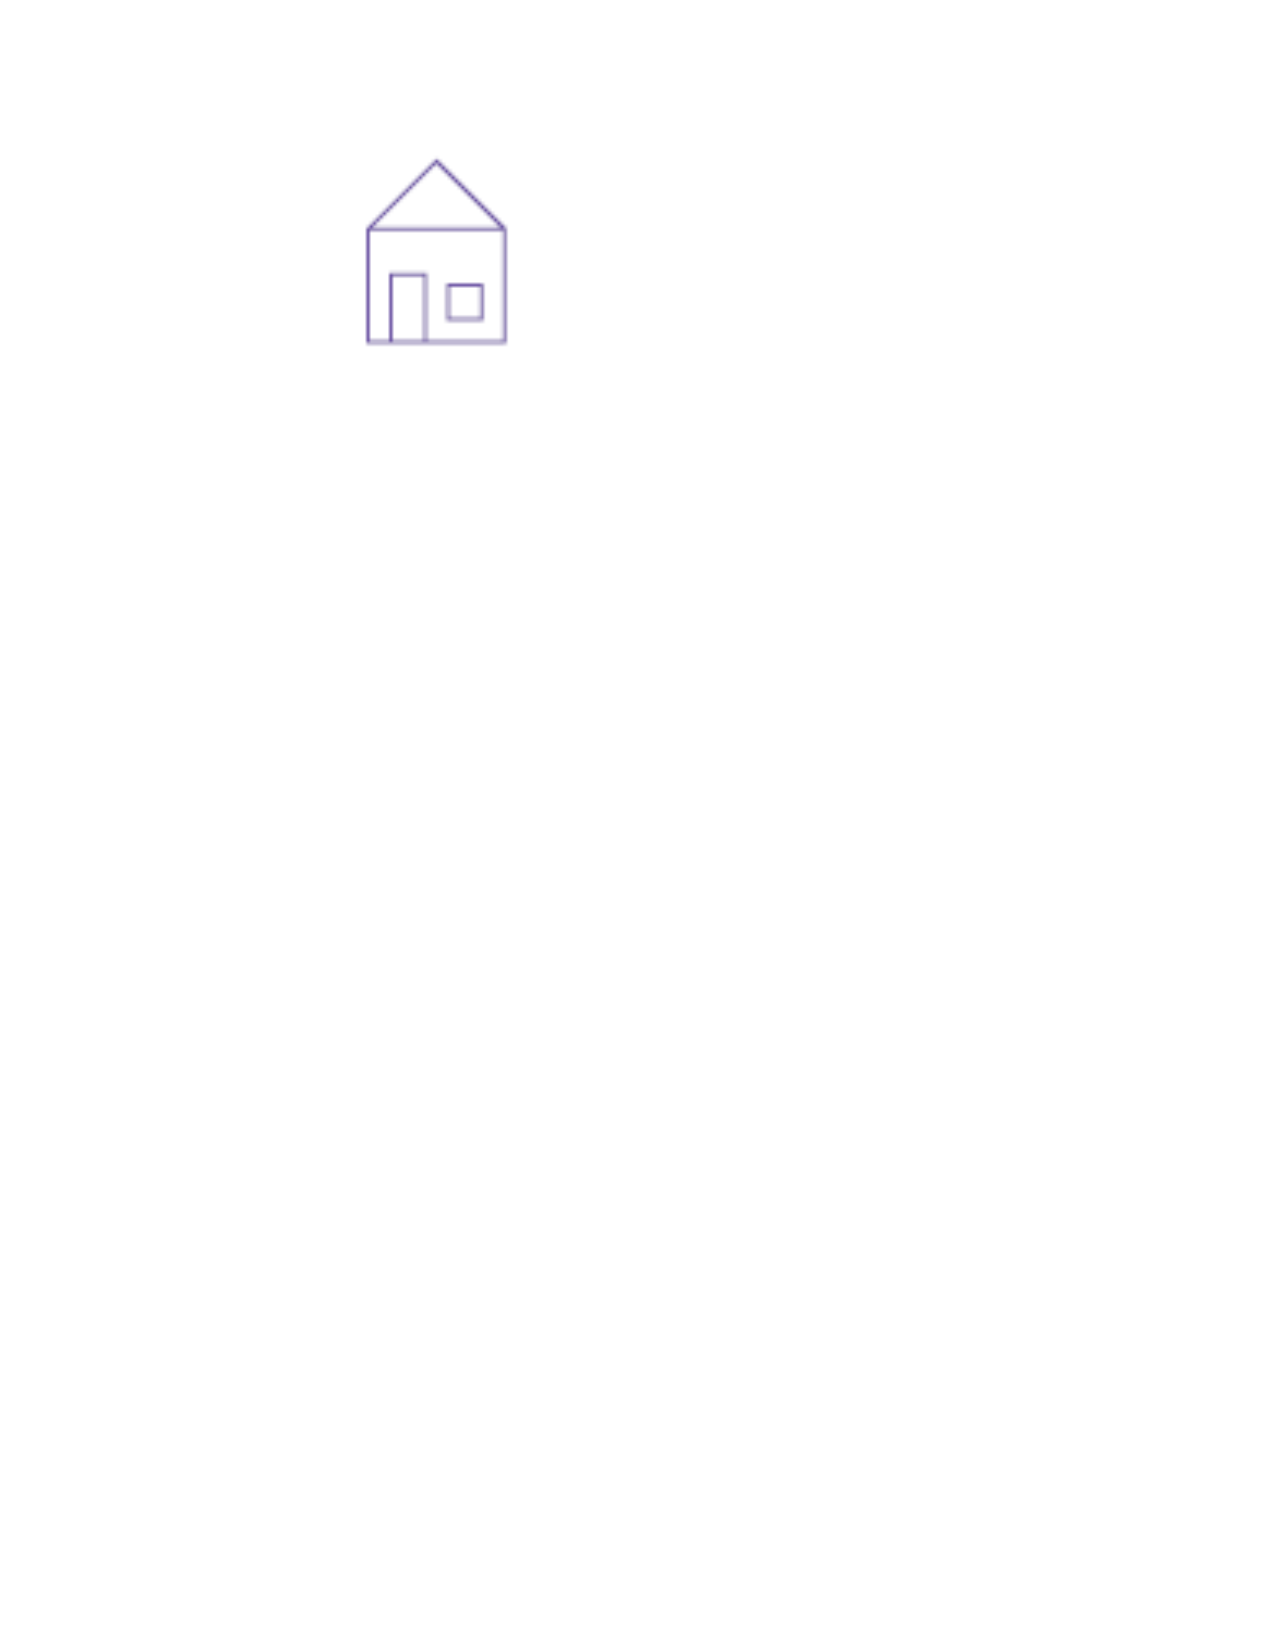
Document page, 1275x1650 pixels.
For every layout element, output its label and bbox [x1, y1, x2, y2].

picture [300, 150, 627, 360]
